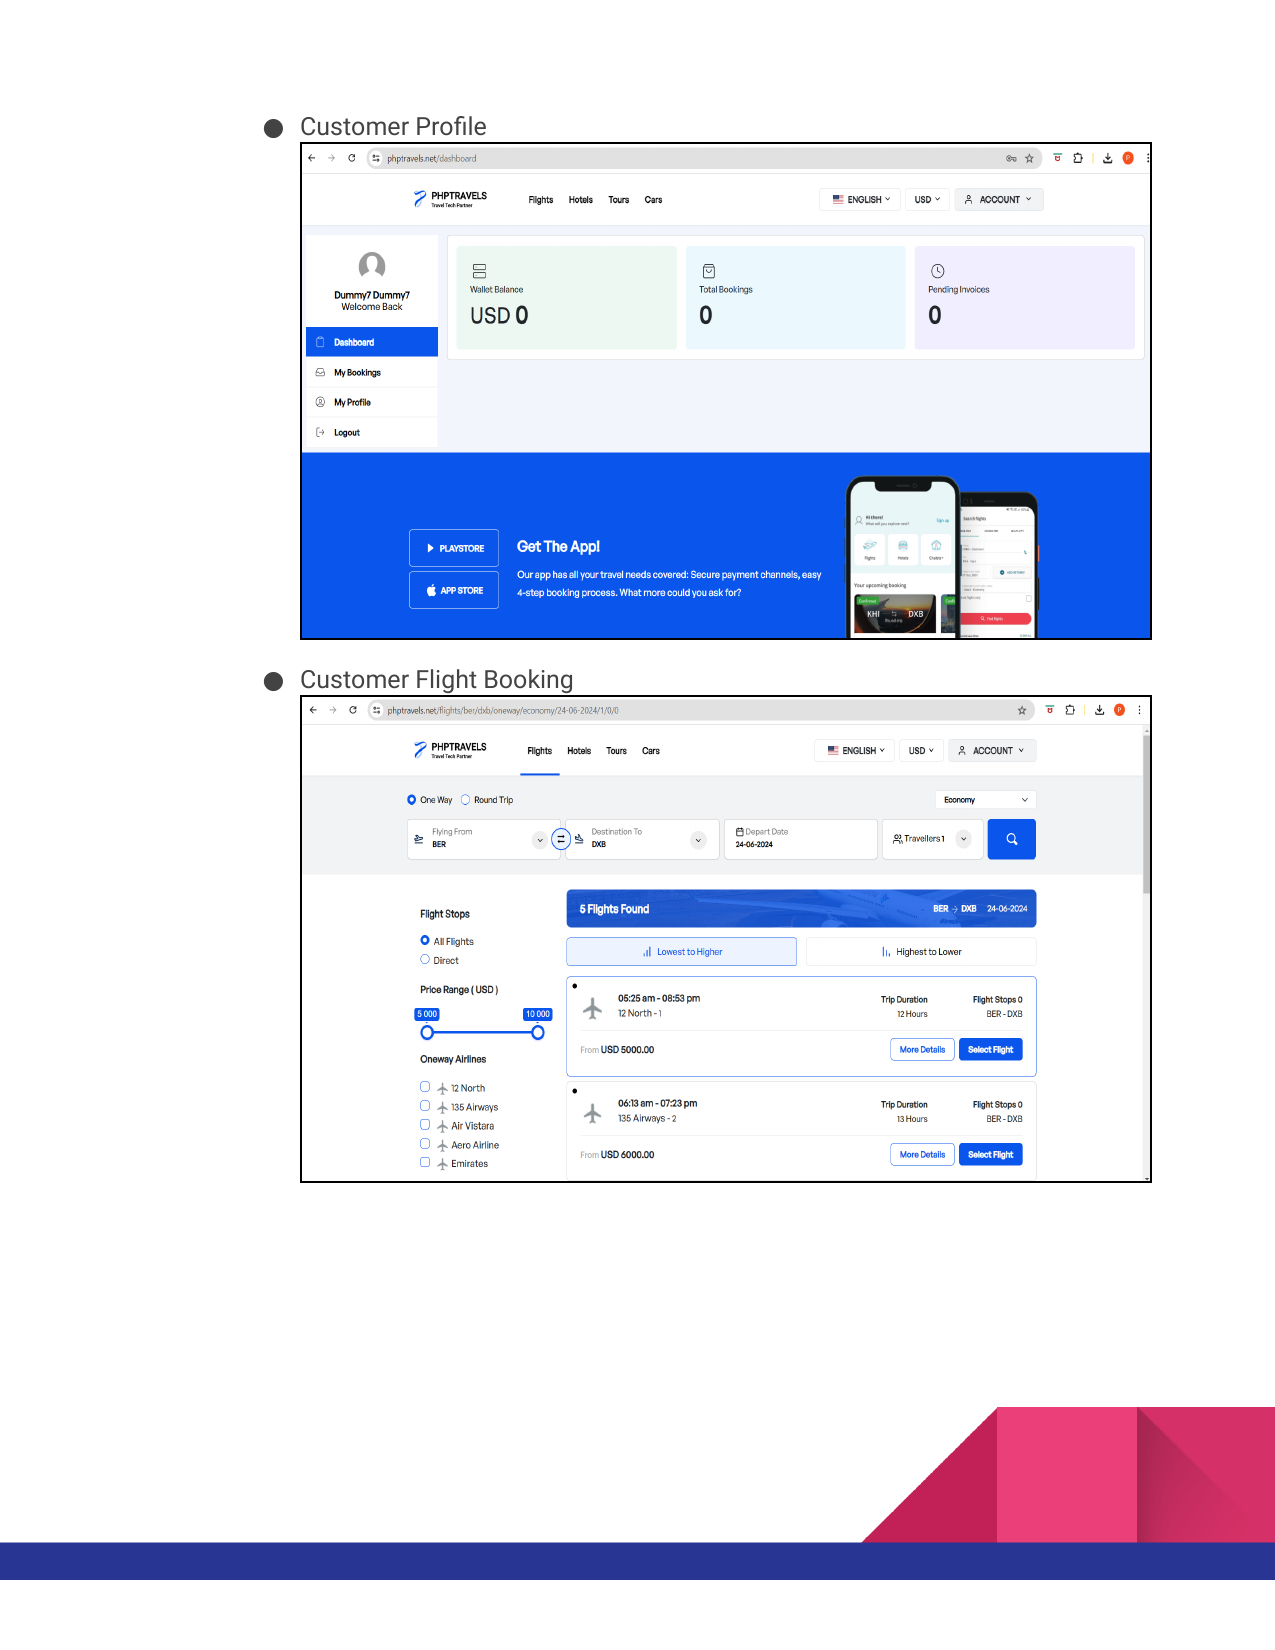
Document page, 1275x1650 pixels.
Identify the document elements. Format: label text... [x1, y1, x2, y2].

picture [302, 144, 1150, 638]
picture [302, 697, 1150, 1181]
picture [0, 1405, 1275, 1580]
